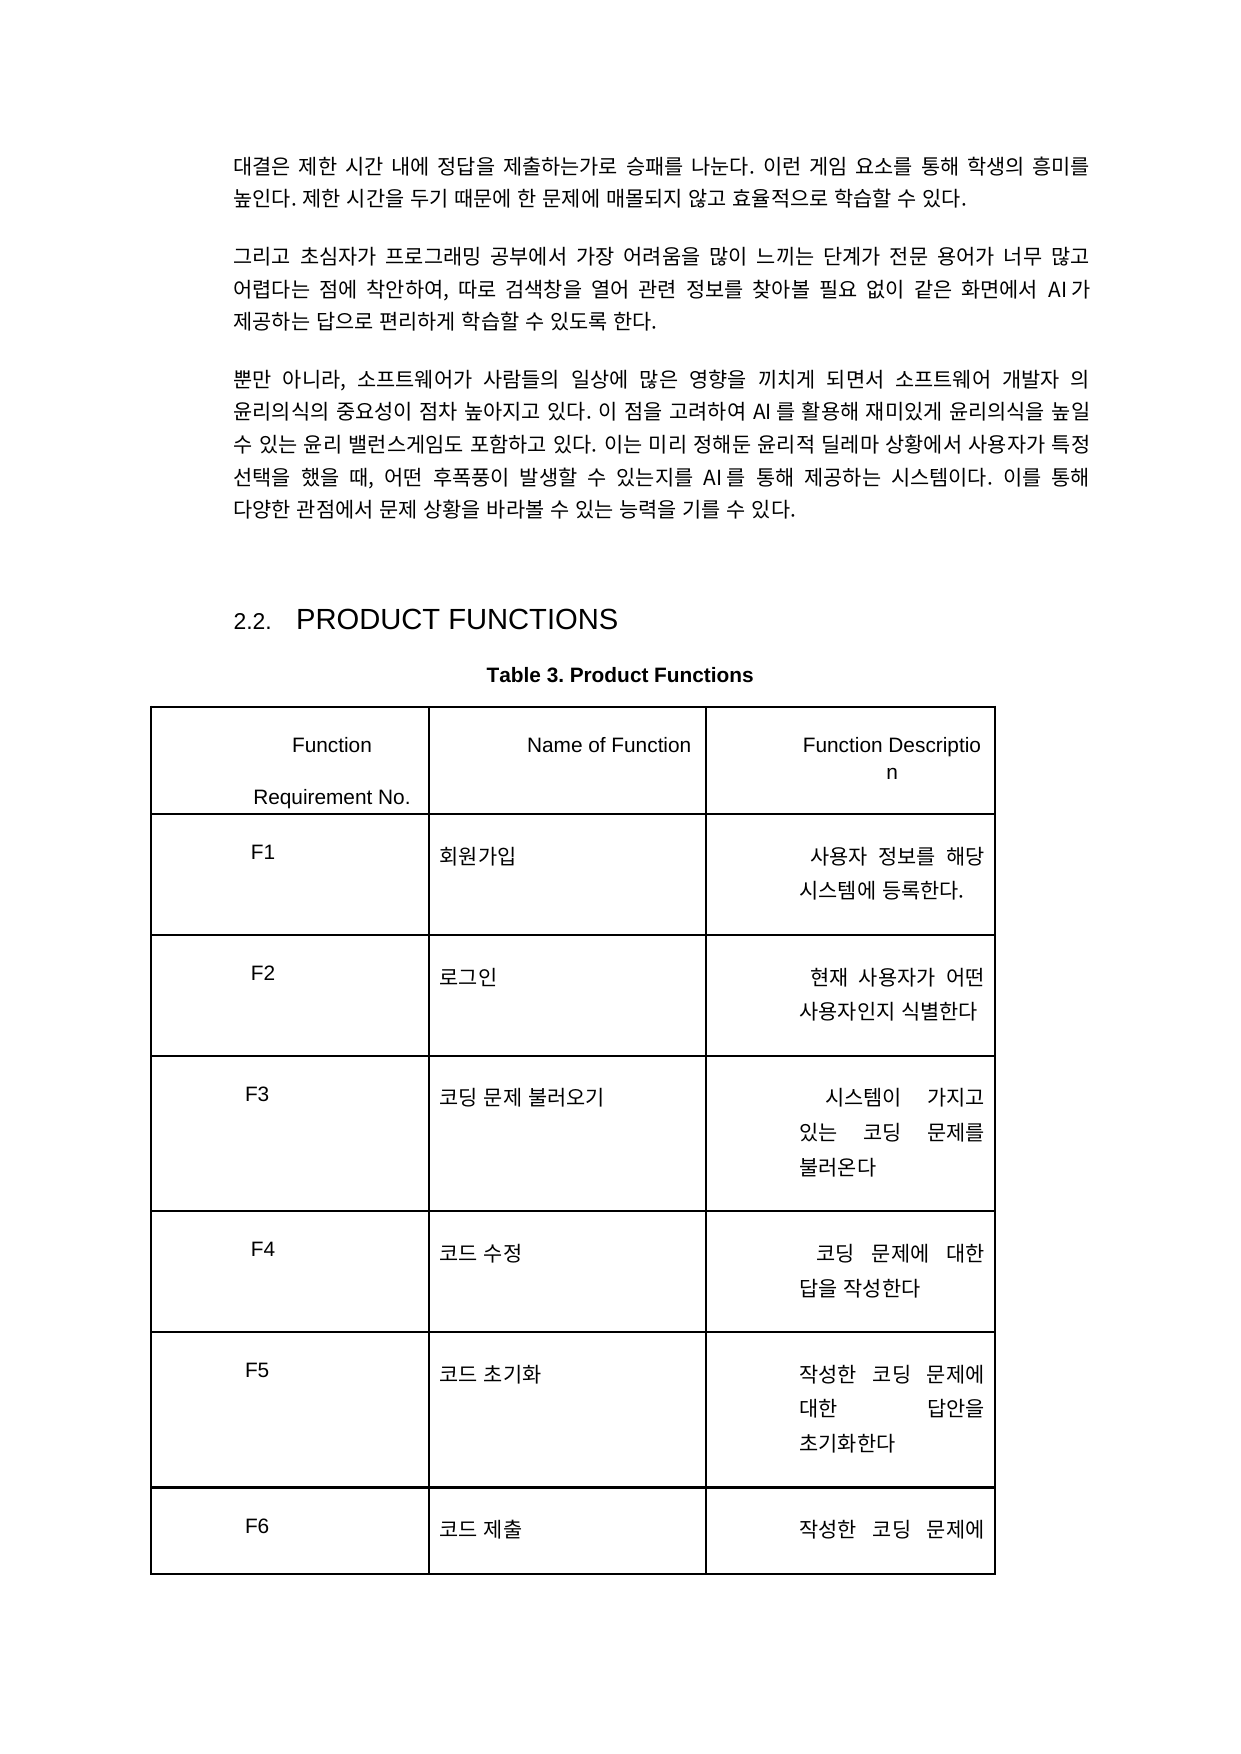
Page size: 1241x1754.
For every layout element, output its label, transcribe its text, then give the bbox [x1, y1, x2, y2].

table_cell 코드 수정 [430, 1212, 705, 1331]
table_cell 시스템이 가지고 있는 코딩 문제를 불러온다 [707, 1057, 994, 1210]
table_header Function Requirement No. [152, 708, 428, 813]
table_cell 회원가입 [430, 815, 705, 934]
table_cell F4 [152, 1212, 428, 1331]
text 뿐만 아니라, 소프트웨어가 사람들의 일상에 많은 영향을 끼치게 되면서 소프트웨어 개발자 의 윤리의식의 중요성이 점차 높아지고 있다. 이 점을 고려하여 AI를 활용해 재미있게 윤리의식을 높일 수 있는 윤리 밸런스게임도 포함하고 있다. 이는 미리 정해둔 윤리적 딜레마 상황에서 사용자가 특정 선택을 했을 때, 어떤 후폭풍이 발생할 수 있는지를 AI를 통해 제공하는 시스템이다. 이를 통해 다양한 관점에서 문제 상황을 바라볼 수 있는 능력을 기를 수 있다. [233, 363, 1090, 524]
table_cell 현재 사용자가 어떤 사용자인지 식별한다 [707, 936, 994, 1054]
table_cell F6 [152, 1489, 428, 1573]
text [233, 150, 1090, 213]
table_cell F5 [152, 1333, 428, 1486]
table_cell 코딩 문제 불러오기 [430, 1057, 705, 1210]
table_cell 작성한 코딩 문제에 대한 답안을 초기화한다 [707, 1333, 994, 1486]
table_cell 코딩 문제에 대한 답을 작성한다 [707, 1212, 994, 1331]
table_cell 로그인 [430, 936, 705, 1054]
text 그리고 초심자가 프로그래밍 공부에서 가장 어려움을 많이 느끼는 단계가 전문 용어가 너무 많고 어렵다는 점에 착안하여, 따로 검색창을 열어 관련 정보를 찾아볼 필요 없이 같은 화면에서 AI가 제공하는 답으로 편리하게 학습할 수 있도록 한다. [233, 240, 1090, 336]
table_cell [707, 1489, 994, 1573]
text 2.2. PRODUCT FUNCTIONS [233, 602, 1090, 635]
table_cell F3 [152, 1057, 428, 1210]
table_cell 코드 초기화 [430, 1333, 705, 1486]
table_header Function Description [707, 708, 994, 813]
text Table 3. Product Functions [150, 663, 1090, 687]
table_cell 코드 제출 [430, 1489, 705, 1573]
table_cell F1 [152, 815, 428, 934]
table_cell 사용자 정보를 해당 시스템에 등록한다. [707, 815, 994, 934]
table_cell F2 [152, 936, 428, 1054]
table_header Name of Function [430, 708, 705, 813]
